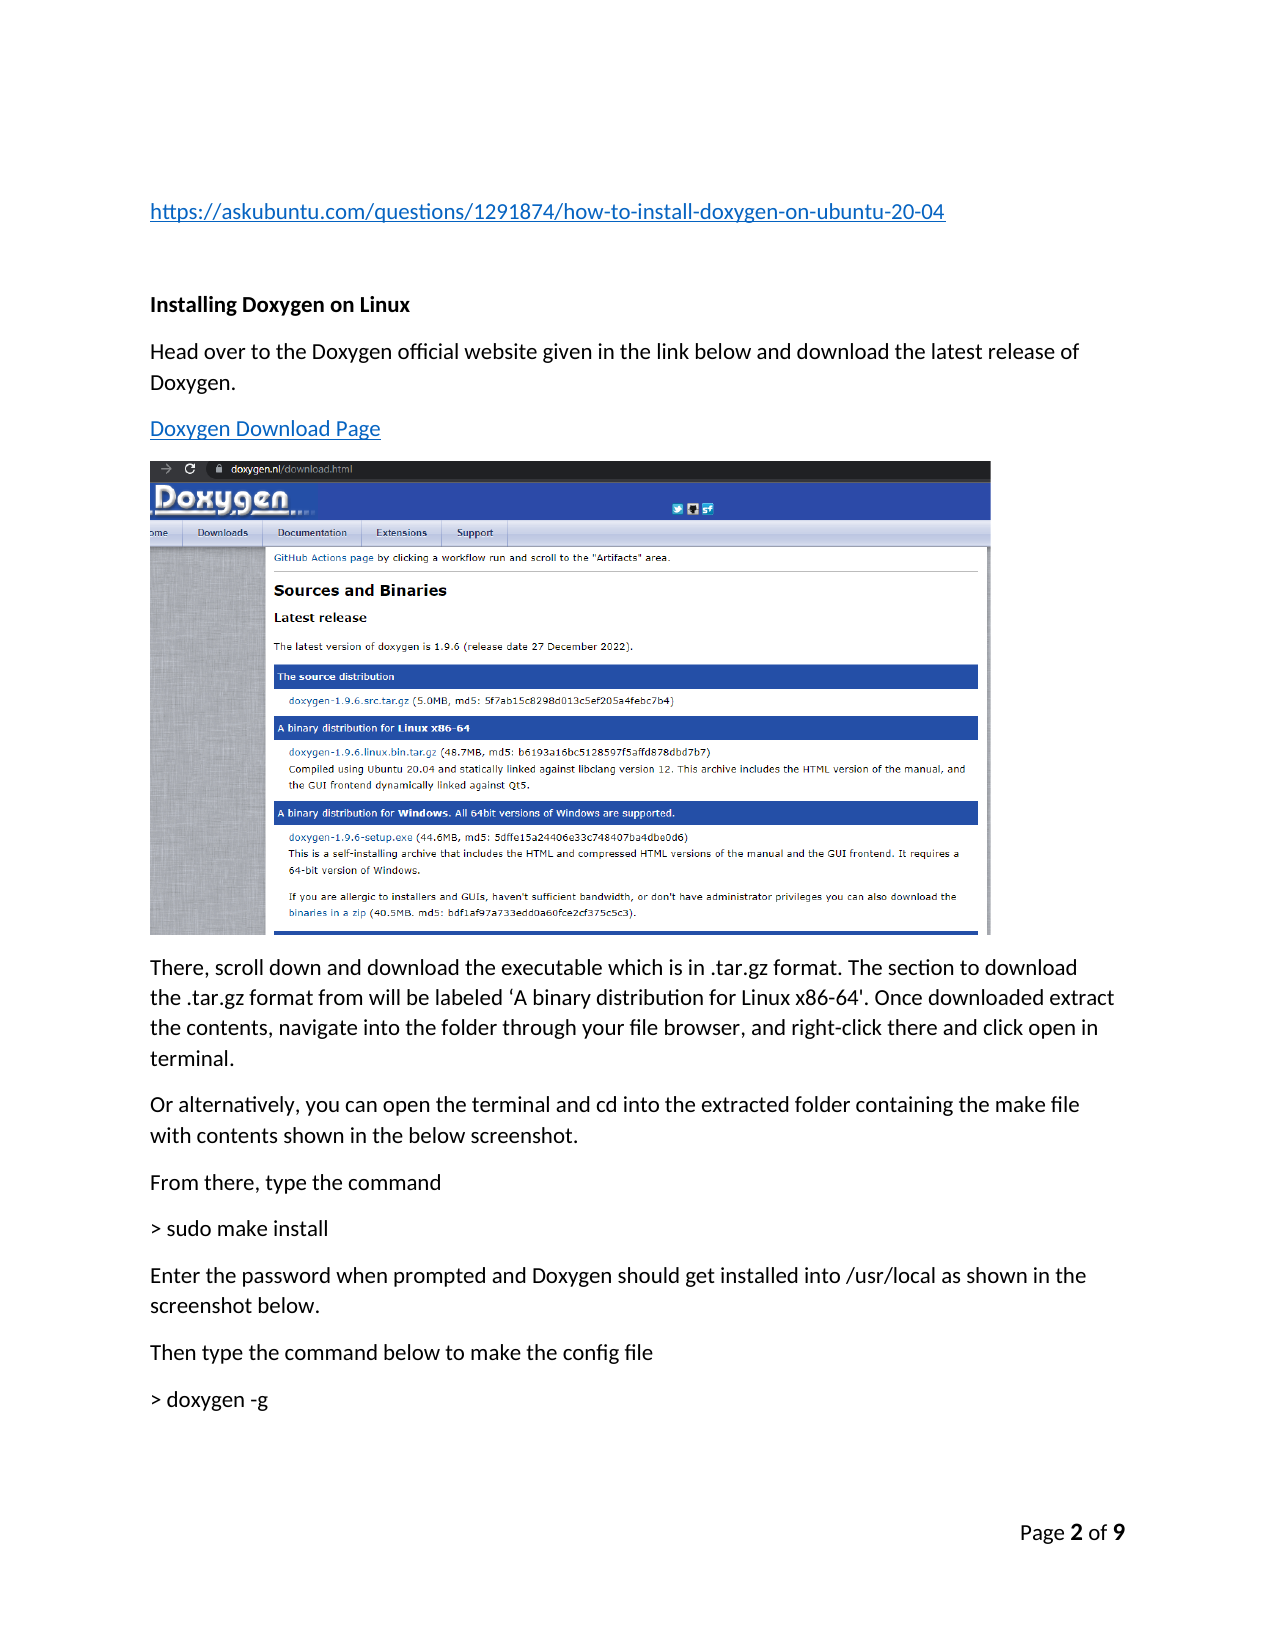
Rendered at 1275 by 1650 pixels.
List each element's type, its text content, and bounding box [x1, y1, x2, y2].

text https://askubuntu.com/questions/1291874/how-to-install-doxygen-on-ubuntu-20-04 [150, 197, 1125, 225]
picture [150, 461, 991, 935]
text Or alternatively, you can open the terminal and cd into the extracted folder containing the make file with contents shown in the below screenshot. [150, 1091, 1125, 1149]
text > doxygen -g [150, 1385, 1125, 1413]
text Head over to the Doxygen official website given in the link below and download the latest release of Doxygen. [150, 337, 1125, 396]
text From there, type the command [150, 1168, 1125, 1196]
text Doxygen Download Page [150, 414, 1125, 443]
text There, scroll down and download the executable which is in .tar.gz format. The section to download the .tar.gz format from will be labeled ‘A binary distribution for Linux x86-64'. Once downloaded extract the contents, navigate into the folder through your file browser, and right-click there and click open in terminal. [150, 953, 1125, 1072]
text Enter the password when prompted and Doxygen should get installed into /usr/local as shown in the screenshot below. [150, 1261, 1125, 1320]
text > sudo make install [150, 1214, 1125, 1243]
text Then type the command below to make the config file [150, 1338, 1125, 1367]
text Installing Doxygen on Linux [150, 291, 1125, 319]
